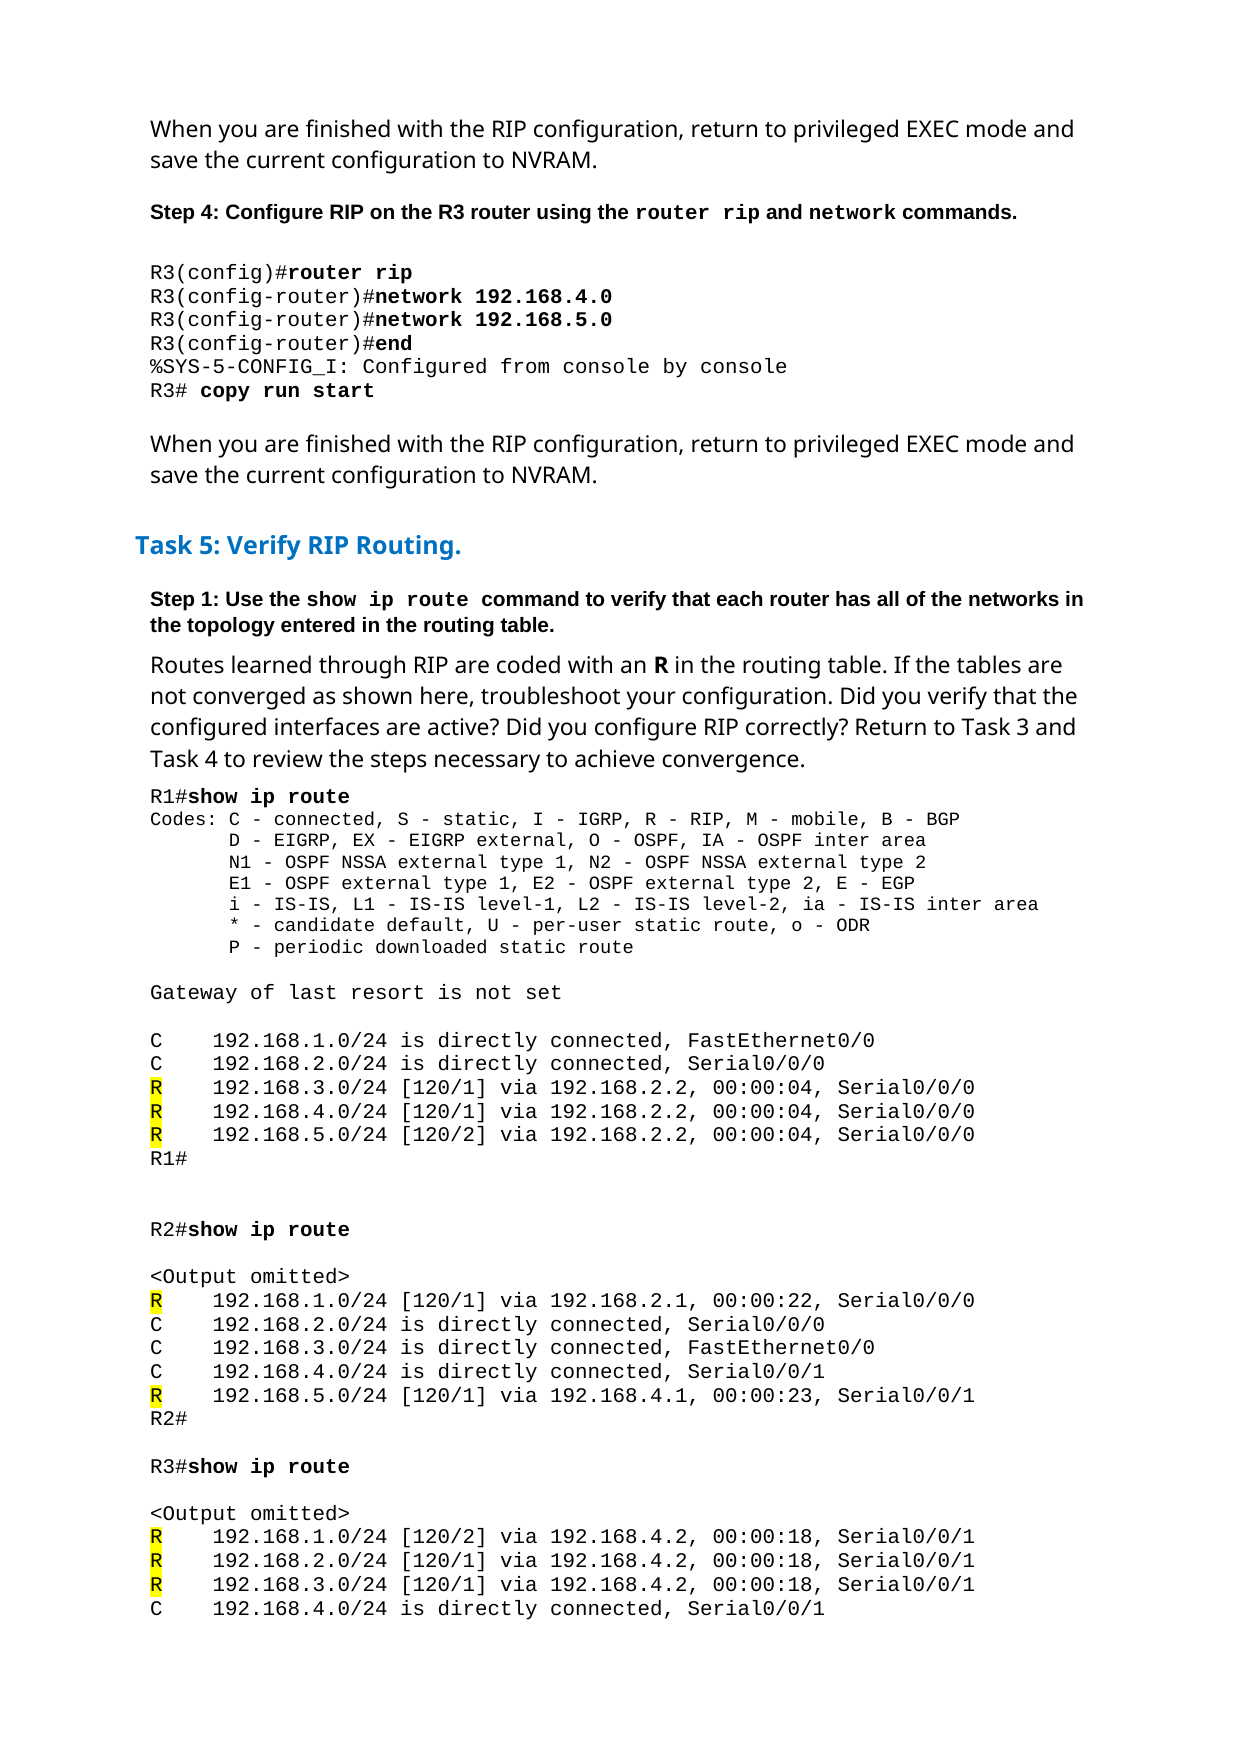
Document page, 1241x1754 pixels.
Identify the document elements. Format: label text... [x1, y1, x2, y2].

text Codes: C - connected, S - static, I - IGRP, R - RIP, M - mobile, B - BGP [150, 810, 1128, 831]
text %SYS-5-CONFIG_I: Configured from console by console [150, 357, 1090, 380]
text R2#show ip route [150, 1219, 1090, 1243]
text C 192.168.4.0/24 is directly connected, Serial0/0/1 [150, 1361, 1090, 1385]
text R 192.168.2.0/24 [120/1] via 192.168.4.2, 00:00:18, Serial0/0/1 [162, 1550, 1090, 1574]
text <Output omitted> [150, 1266, 1090, 1290]
text R3# copy run start [150, 380, 1090, 404]
text Task 5: Verify RIP Routing. [135, 527, 1090, 562]
text * - candidate default, U - per-user static route, o - ODR [150, 916, 1128, 937]
text R 192.168.4.0/24 [120/1] via 192.168.2.2, 00:00:04, Serial0/0/0 [162, 1101, 1090, 1124]
text R3(config-router)#network 192.168.4.0 [150, 286, 1090, 309]
text Gateway of last resort is not set [150, 982, 1090, 1006]
text i - IS-IS, L1 - IS-IS level-1, L2 - IS-IS level-2, ia - IS-IS inter area [150, 895, 1128, 916]
text C 192.168.4.0/24 is directly connected, Serial0/0/1 [150, 1597, 1090, 1621]
text R2# [150, 1408, 1090, 1432]
text Routes learned through RIP are coded with an R in the routing table. If the tables are not converged as shown here, troubleshoot your configuration. Did you verify that the configured interfaces are active? Did you configure RIP correctly? Return to Task 3 and Task 4 to review the steps necessary to achieve convergence. [150, 649, 1090, 774]
text R 192.168.3.0/24 [120/1] via 192.168.4.2, 00:00:18, Serial0/0/1 [162, 1574, 1090, 1597]
text When you are finished with the RIP configuration, return to privileged EXEC mode and save the current configuration to NVRAM. [150, 112, 1090, 175]
text Step 1: Use the show ip route command to verify that each router has all of the networks in the topology entered in the routing table. [150, 587, 1090, 636]
text E1 - OSPF external type 1, E2 - OSPF external type 2, E - EGP [150, 874, 1128, 895]
text R 192.168.1.0/24 [120/1] via 192.168.2.1, 00:00:22, Serial0/0/0 [162, 1290, 1090, 1314]
text R 192.168.5.0/24 [120/1] via 192.168.4.1, 00:00:23, Serial0/0/1 [162, 1385, 1090, 1408]
text C 192.168.1.0/24 is directly connected, FastEthernet0/0 [150, 1030, 1090, 1053]
text P - periodic downloaded static route [150, 937, 1128, 959]
text R3(config-router)#end [150, 333, 1090, 357]
text R3#show ip route [150, 1456, 1090, 1479]
text N1 - OSPF NSSA external type 1, N2 - OSPF NSSA external type 2 [150, 852, 1128, 874]
text R3(config-router)#network 192.168.5.0 [150, 309, 1090, 333]
text C 192.168.2.0/24 is directly connected, Serial0/0/0 [150, 1314, 1090, 1337]
text R 192.168.5.0/24 [120/2] via 192.168.2.2, 00:00:04, Serial0/0/0 [162, 1124, 1090, 1148]
text R 192.168.1.0/24 [120/2] via 192.168.4.2, 00:00:18, Serial0/0/1 [162, 1527, 1090, 1550]
text When you are finished with the RIP configuration, return to privileged EXEC mode and save the current configuration to NVRAM. [150, 427, 1090, 490]
text R1#show ip route [150, 786, 1090, 810]
text C 192.168.2.0/24 is directly connected, Serial0/0/0 [150, 1053, 1090, 1077]
text <Output omitted> [150, 1503, 1090, 1527]
text Step 4: Configure RIP on the R3 router using the router rip and network commands. [150, 200, 1090, 226]
text R1# [150, 1148, 1090, 1172]
text D - EIGRP, EX - EIGRP external, O - OSPF, IA - OSPF inter area [150, 831, 1128, 852]
text C 192.168.3.0/24 is directly connected, FastEthernet0/0 [150, 1337, 1090, 1361]
text R3(config)#router rip [150, 262, 1090, 286]
text R 192.168.3.0/24 [120/1] via 192.168.2.2, 00:00:04, Serial0/0/0 [162, 1077, 1090, 1101]
